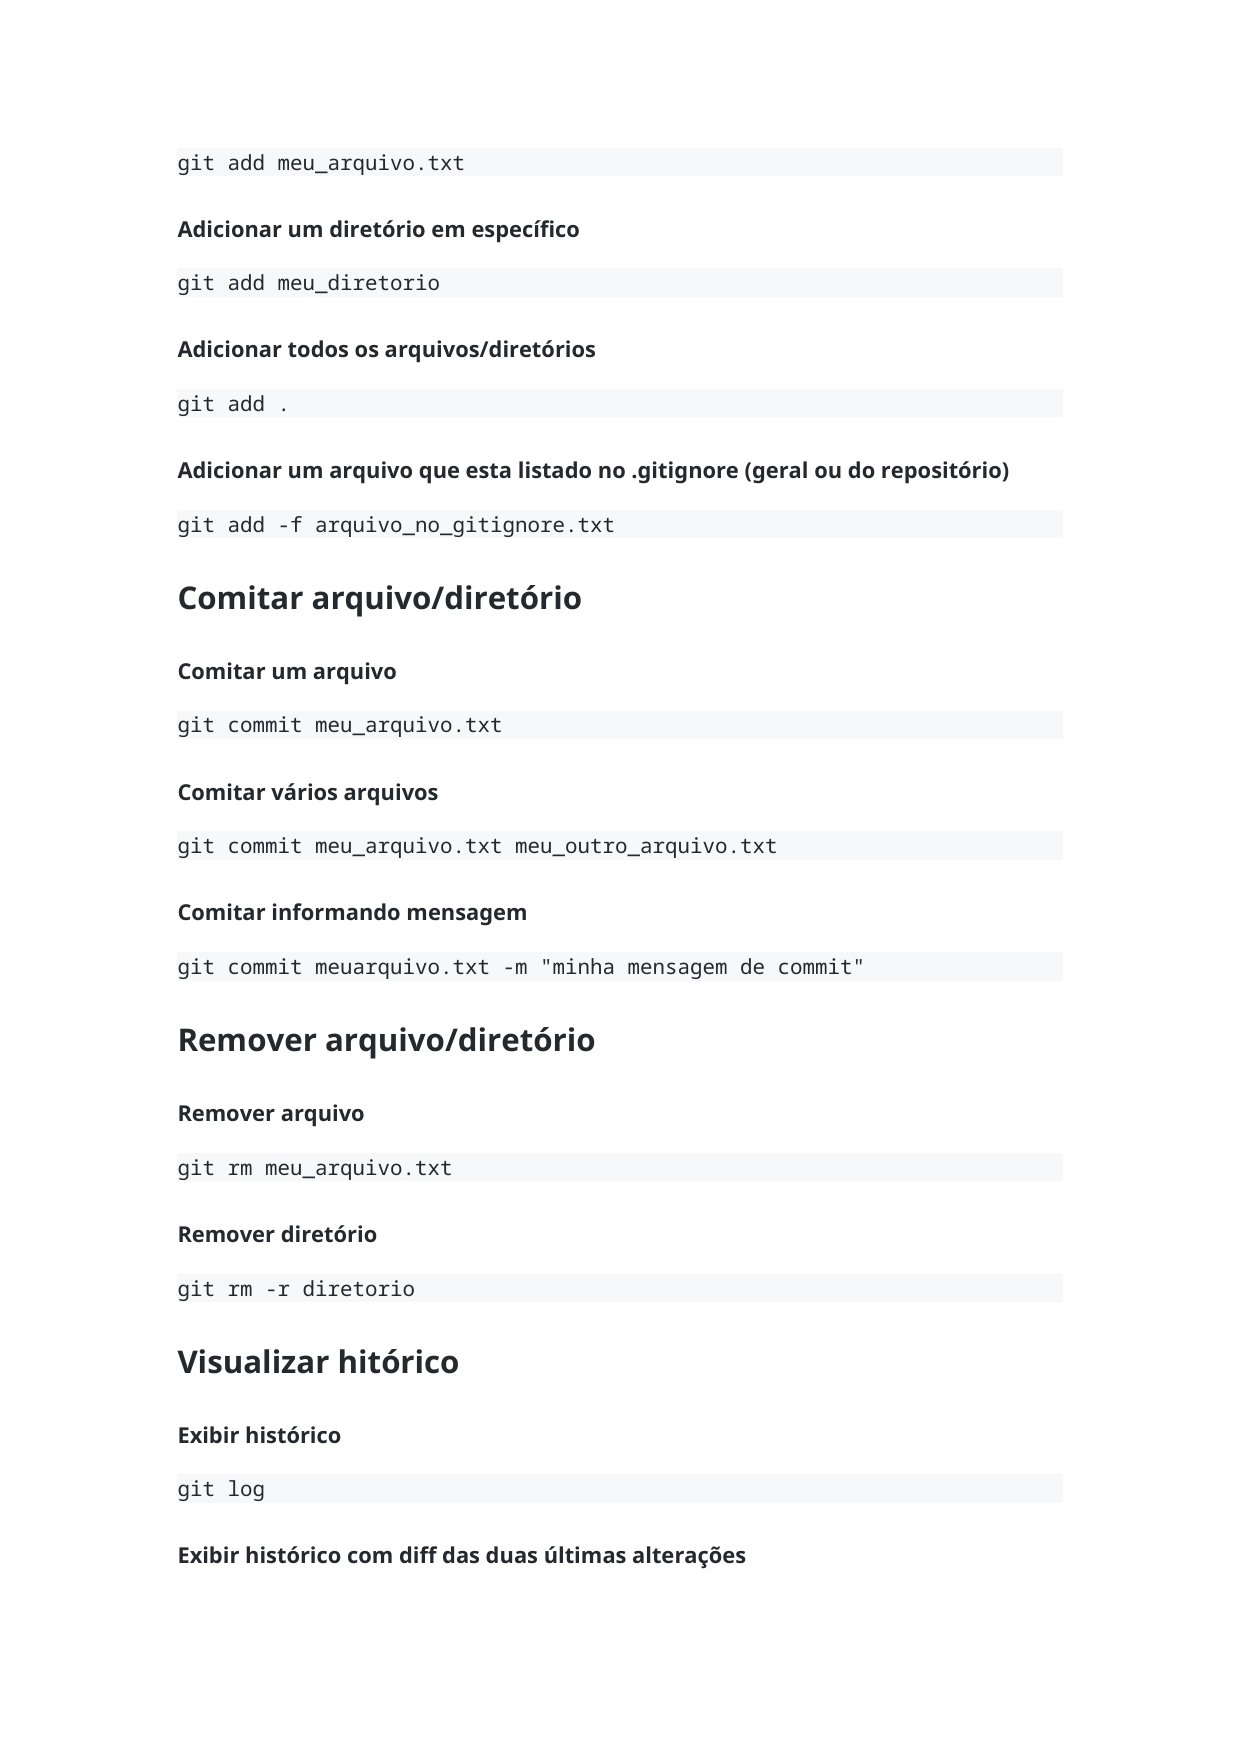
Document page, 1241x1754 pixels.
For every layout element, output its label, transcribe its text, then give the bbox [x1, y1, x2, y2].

text git log [177, 1474, 1063, 1503]
text git commit meu_arquivo.txt [177, 711, 1063, 739]
text git add meu_arquivo.txt [177, 148, 1063, 176]
text Comitar arquivo/diretório [177, 576, 1063, 618]
text git add meu_diretorio [177, 268, 1063, 297]
text git add . [177, 389, 1063, 417]
text Comitar vários arquivos [177, 777, 1063, 806]
text Comitar um arquivo [177, 656, 1063, 686]
text Remover diretório [177, 1219, 1063, 1249]
text Comitar informando mensagem [177, 897, 1063, 927]
text git commit meuarquivo.txt -m "minha mensagem de commit" [177, 952, 1063, 981]
text Exibir histórico [177, 1420, 1063, 1449]
text Remover arquivo [177, 1098, 1063, 1128]
text Adicionar todos os arquivos/diretórios [177, 334, 1063, 364]
text Remover arquivo/diretório [177, 1018, 1063, 1061]
text Visualizar hitórico [177, 1339, 1063, 1382]
text git rm -r diretorio [177, 1274, 1063, 1302]
text Adicionar um diretório em específico [177, 213, 1063, 243]
text git add -f arquivo_no_gitignore.txt [177, 510, 1063, 538]
text Adicionar um arquivo que esta listado no .gitignore (geral ou do repositório) [177, 455, 1063, 485]
text Exibir histórico com diff das duas últimas alterações [177, 1540, 1063, 1570]
text git rm meu_arquivo.txt [177, 1153, 1063, 1181]
text git commit meu_arquivo.txt meu_outro_arquivo.txt [177, 831, 1063, 860]
